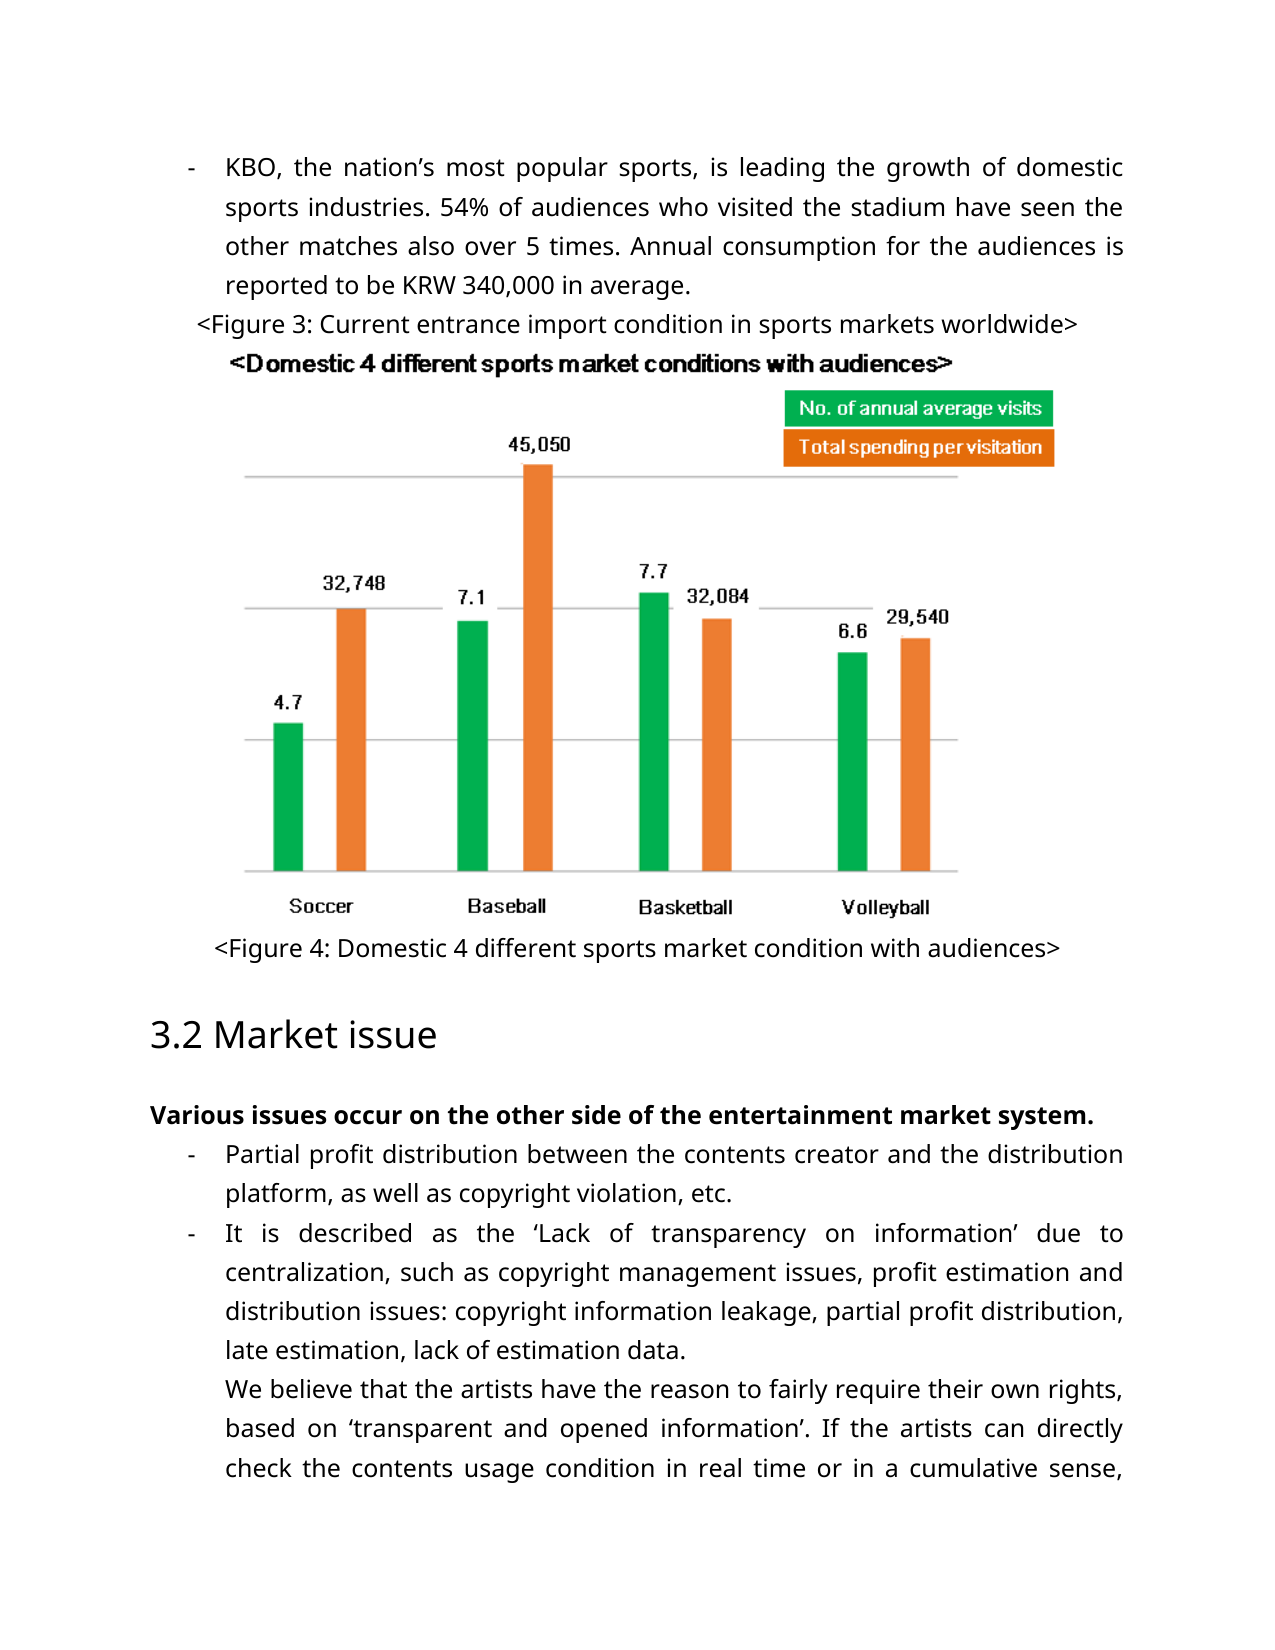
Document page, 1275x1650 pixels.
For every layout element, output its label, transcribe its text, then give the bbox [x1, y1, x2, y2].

list Partial profit distribution between the contents creator and the distribution platform, as well as copyright violation, etc. [187, 1137, 1125, 1210]
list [225, 1372, 1125, 1484]
text Various issues occur on the other side of the entertainment market system. [150, 1098, 1125, 1132]
list KBO, the nation’s most popular sports, is leading the growth of domestic sports industries. 54% of audiences who visited the stadium have seen the other matches also over 5 times. Annual consumption for the audiences is reported to be KRW 340,000 in average. [187, 150, 1125, 302]
text 3.2 Market issue [150, 1009, 1125, 1060]
list It is described as the ‘Lack of transparency on information’ due to centralization, such as copyright management issues, profit estimation and distribution issues: copyright information leakage, partial profit distribution, late estimation, lack of estimation data. [187, 1215, 1125, 1367]
picture [224, 345, 1061, 926]
text <Figure 3: Current entrance import condition in sports markets worldwide> [150, 307, 1125, 341]
